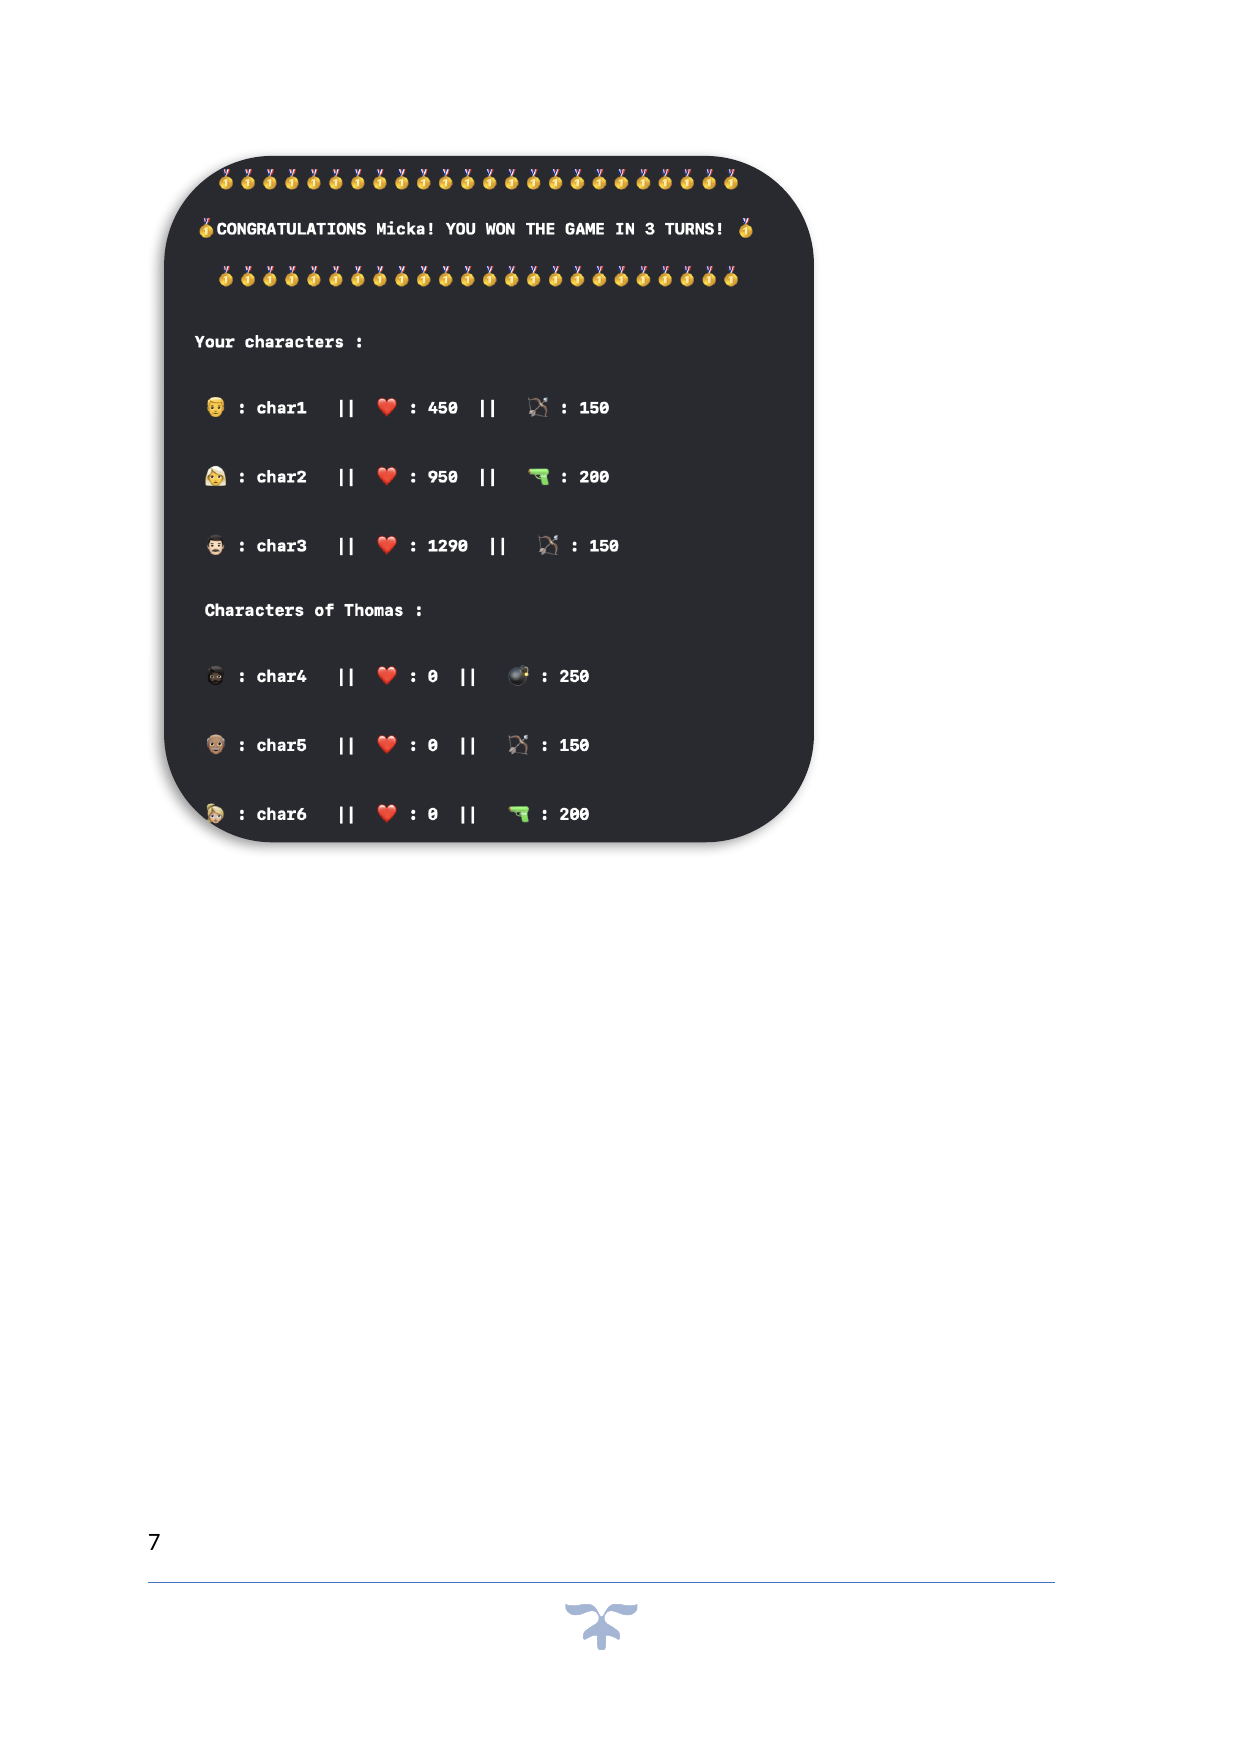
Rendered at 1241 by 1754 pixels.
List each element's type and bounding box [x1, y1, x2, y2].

picture [164, 155, 814, 843]
